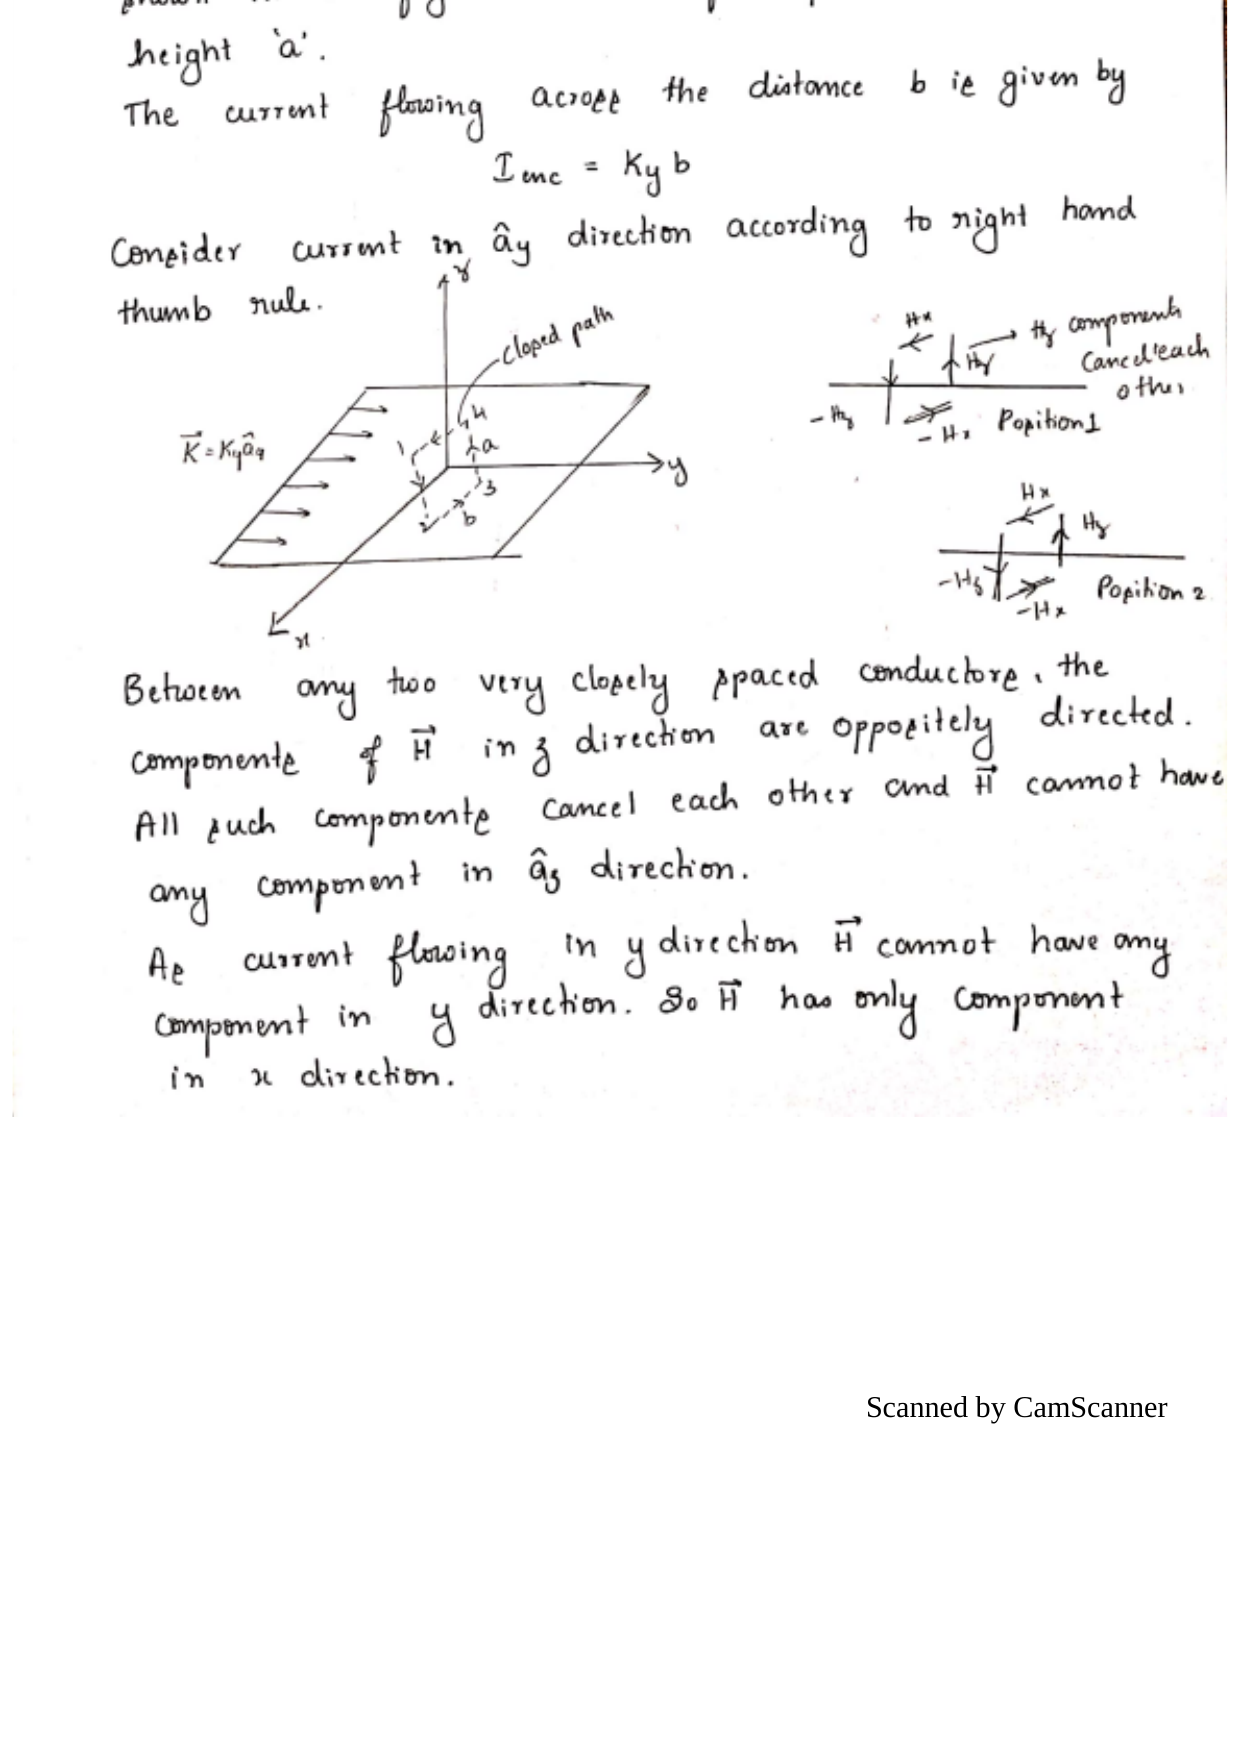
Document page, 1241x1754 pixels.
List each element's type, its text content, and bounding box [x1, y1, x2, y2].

text Scanned by CamScanner [12, 1117, 1228, 1424]
picture [12, 0, 1228, 1117]
